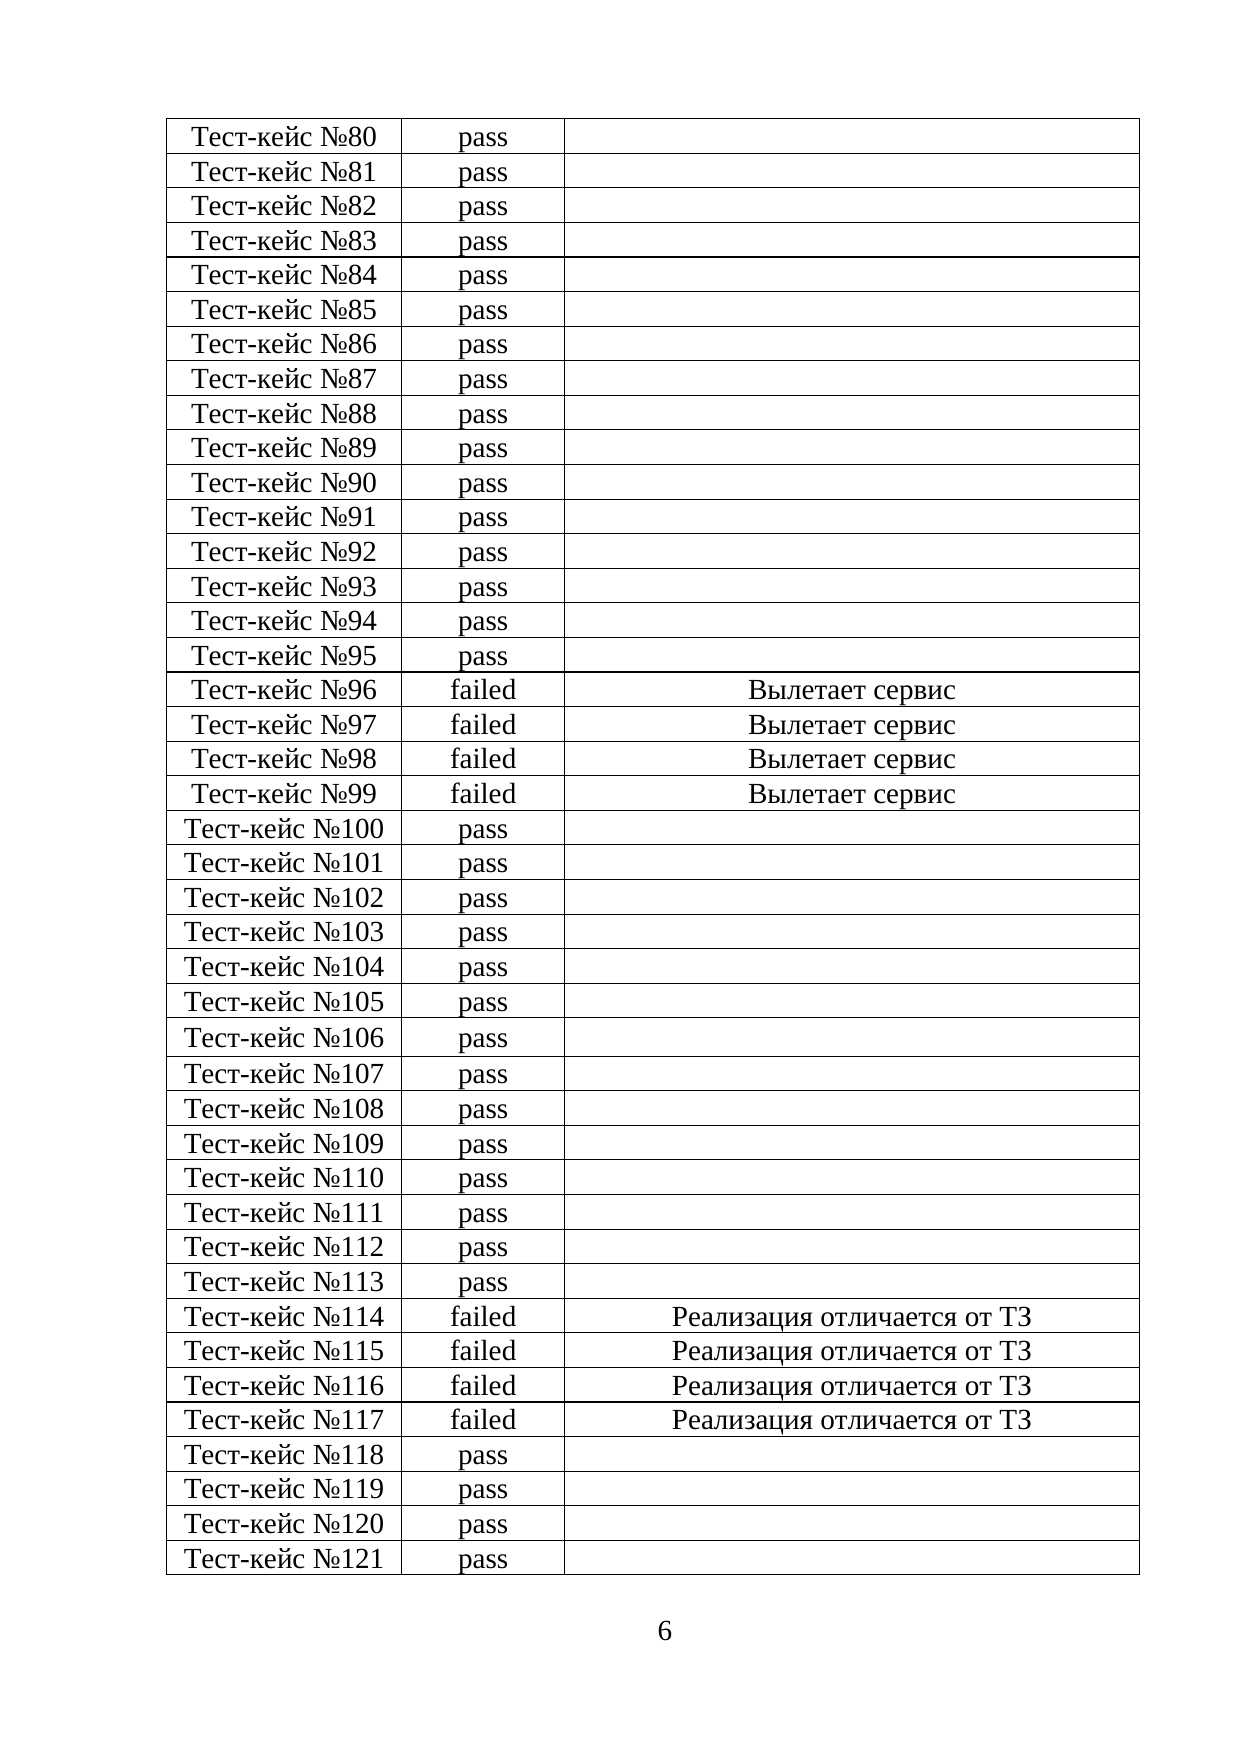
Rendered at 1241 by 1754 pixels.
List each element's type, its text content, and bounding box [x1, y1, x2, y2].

table_cell [565, 603, 1139, 637]
table_cell Тест-кейс №98 [167, 742, 401, 775]
table_cell pass [402, 1018, 564, 1056]
table_cell pass [402, 845, 564, 879]
table_cell Реализация отличается от ТЗ [565, 1368, 1139, 1401]
table_cell [565, 1057, 1139, 1090]
table_cell Тест-кейс №94 [167, 603, 401, 637]
table_cell Тест-кейс №109 [167, 1126, 401, 1159]
table_cell failed [402, 742, 564, 775]
table_cell Тест-кейс №85 [167, 292, 401, 326]
table_cell [565, 880, 1139, 913]
table_cell pass [402, 188, 564, 222]
table_cell Вылетает сервис [565, 742, 1139, 775]
table_cell pass [402, 1195, 564, 1228]
table_cell pass [402, 1472, 564, 1505]
table_cell failed [402, 1299, 564, 1332]
table_cell [565, 949, 1139, 983]
table_cell pass [402, 811, 564, 844]
table_cell [565, 1195, 1139, 1228]
table_cell [565, 430, 1139, 464]
table_cell [565, 1541, 1139, 1574]
table_cell pass [402, 915, 564, 948]
table_cell [565, 154, 1139, 187]
table_cell pass [402, 1541, 564, 1574]
table_cell Реализация отличается от ТЗ [565, 1333, 1139, 1367]
table_cell Тест-кейс №83 [167, 223, 401, 256]
table_cell Тест-кейс №117 [167, 1403, 401, 1436]
table_cell Реализация отличается от ТЗ [565, 1299, 1139, 1332]
table_cell Тест-кейс №97 [167, 707, 401, 741]
table_cell Тест-кейс №80 [167, 119, 401, 153]
table_cell Тест-кейс №107 [167, 1057, 401, 1090]
table_cell [565, 569, 1139, 602]
table_cell pass [402, 1506, 564, 1540]
table_cell pass [402, 154, 564, 187]
table_cell failed [402, 673, 564, 706]
table_cell [565, 223, 1139, 256]
table_cell pass [402, 1091, 564, 1125]
table_cell pass [402, 361, 564, 395]
table_cell [565, 1126, 1139, 1159]
table_cell pass [402, 1264, 564, 1298]
table_cell Тест-кейс №116 [167, 1368, 401, 1401]
table_cell pass [402, 258, 564, 291]
table_cell Тест-кейс №118 [167, 1437, 401, 1471]
table_cell pass [402, 465, 564, 498]
table_cell [565, 915, 1139, 948]
table_cell [565, 984, 1139, 1017]
table_cell Тест-кейс №99 [167, 776, 401, 810]
table_cell pass [402, 984, 564, 1017]
table_cell [565, 1264, 1139, 1298]
table_cell pass [402, 327, 564, 360]
table_cell pass [402, 534, 564, 568]
table_cell [565, 1506, 1139, 1540]
table_cell Тест-кейс №86 [167, 327, 401, 360]
table_cell pass [402, 880, 564, 913]
table_cell [565, 292, 1139, 326]
table_cell [565, 500, 1139, 533]
table_cell [565, 465, 1139, 498]
table_cell [565, 1160, 1139, 1194]
table_cell [565, 638, 1139, 671]
table_cell [565, 845, 1139, 879]
table_cell Тест-кейс №114 [167, 1299, 401, 1332]
table_cell Тест-кейс №90 [167, 465, 401, 498]
table_cell failed [402, 707, 564, 741]
table_cell Тест-кейс №89 [167, 430, 401, 464]
table_cell pass [402, 569, 564, 602]
table_cell Тест-кейс №112 [167, 1230, 401, 1263]
table_cell Тест-кейс №100 [167, 811, 401, 844]
table_cell [565, 119, 1139, 153]
table_cell [565, 1437, 1139, 1471]
table_cell [565, 1091, 1139, 1125]
table_cell pass [402, 1126, 564, 1159]
table_cell Тест-кейс №87 [167, 361, 401, 395]
table_cell Вылетает сервис [565, 673, 1139, 706]
table_cell [565, 396, 1139, 429]
table_cell pass [402, 119, 564, 153]
table_cell pass [402, 949, 564, 983]
table_cell [565, 534, 1139, 568]
table_cell pass [402, 603, 564, 637]
table_cell [565, 1472, 1139, 1505]
table_cell [565, 258, 1139, 291]
table_cell [565, 361, 1139, 395]
table_cell failed [402, 1403, 564, 1436]
table_cell Тест-кейс №110 [167, 1160, 401, 1194]
table_cell [565, 1018, 1139, 1056]
table_cell Тест-кейс №92 [167, 534, 401, 568]
table_cell Тест-кейс №95 [167, 638, 401, 671]
table_cell pass [402, 292, 564, 326]
table_cell failed [402, 1333, 564, 1367]
table_cell pass [402, 396, 564, 429]
table_cell Тест-кейс №102 [167, 880, 401, 913]
table_cell [565, 188, 1139, 222]
table_cell Тест-кейс №103 [167, 915, 401, 948]
table_cell Тест-кейс №91 [167, 500, 401, 533]
table_cell Тест-кейс №84 [167, 258, 401, 291]
table_cell Тест-кейс №120 [167, 1506, 401, 1540]
table_cell pass [402, 1160, 564, 1194]
table_cell pass [402, 638, 564, 671]
table_cell Тест-кейс №82 [167, 188, 401, 222]
table_cell Тест-кейс №113 [167, 1264, 401, 1298]
table_cell Тест-кейс №121 [167, 1541, 401, 1574]
table_cell failed [402, 1368, 564, 1401]
table_cell pass [402, 430, 564, 464]
table_cell pass [402, 1230, 564, 1263]
table_cell Тест-кейс №101 [167, 845, 401, 879]
table_cell failed [402, 776, 564, 810]
table_cell pass [402, 223, 564, 256]
table_cell Тест-кейс №88 [167, 396, 401, 429]
table_cell Реализация отличается от ТЗ [565, 1403, 1139, 1436]
table_cell Вылетает сервис [565, 707, 1139, 741]
table_cell pass [402, 500, 564, 533]
table_cell Тест-кейс №111 [167, 1195, 401, 1228]
table_cell Вылетает сервис [565, 776, 1139, 810]
table_cell Тест-кейс №108 [167, 1091, 401, 1125]
table_cell Тест-кейс №104 [167, 949, 401, 983]
table_cell Тест-кейс №105 [167, 984, 401, 1017]
table_cell Тест-кейс №119 [167, 1472, 401, 1505]
table_cell [565, 1230, 1139, 1263]
table_cell pass [402, 1437, 564, 1471]
table_cell Тест-кейс №81 [167, 154, 401, 187]
table_cell [565, 327, 1139, 360]
table_cell Тест-кейс №106 [167, 1018, 401, 1056]
table_cell [565, 811, 1139, 844]
table_cell Тест-кейс №93 [167, 569, 401, 602]
table_cell Тест-кейс №115 [167, 1333, 401, 1367]
table_cell pass [402, 1057, 564, 1090]
table_cell Тест-кейс №96 [167, 673, 401, 706]
